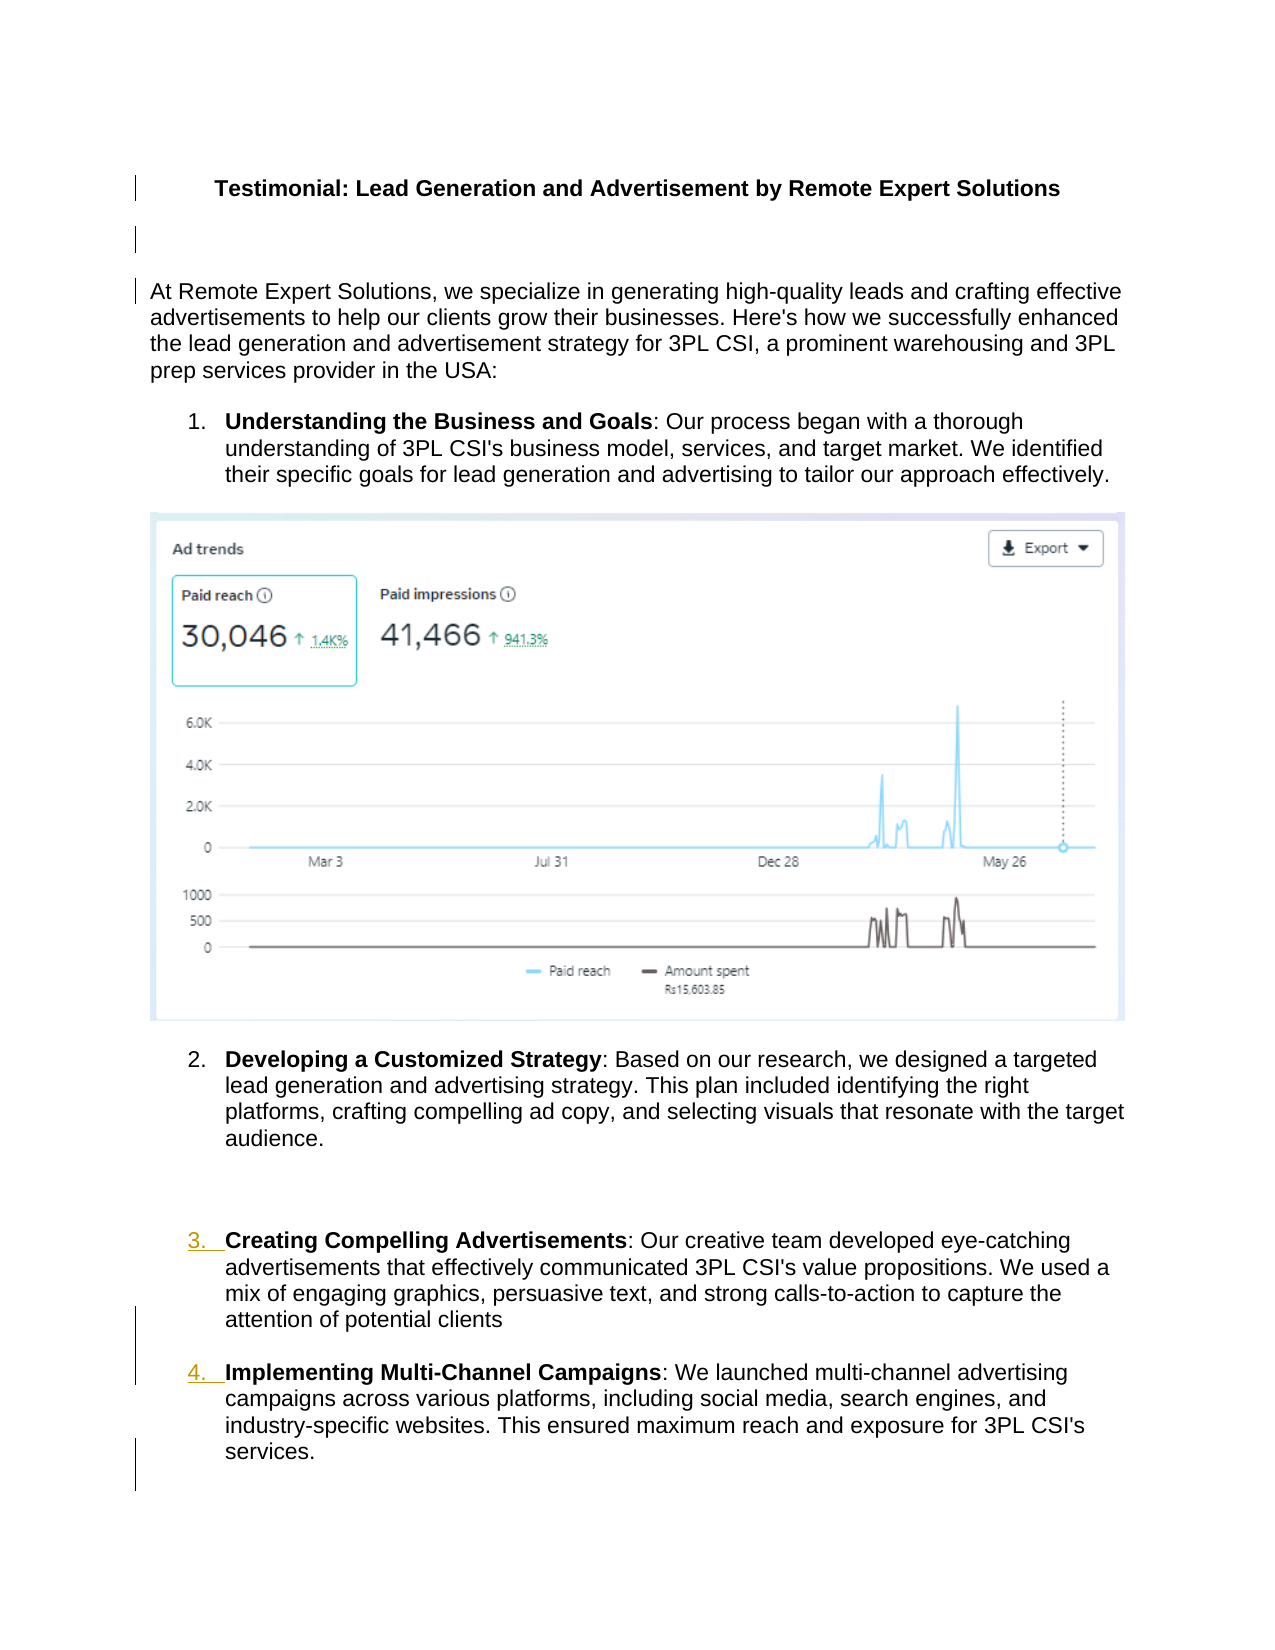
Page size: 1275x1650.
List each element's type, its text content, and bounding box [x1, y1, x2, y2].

picture [150, 512, 1125, 1021]
list Understanding the Business and Goals: Our process began with a thorough understanding of 3PL CSI's business model, services, and target market. We identified their specific goals for lead generation and advertising to tailor our approach effectively. [187, 408, 1125, 487]
list Implementing Multi-Channel Campaigns: We launched multi-channel advertising campaigns across various platforms, including social media, search engines, and industry-specific websites. This ensured maximum reach and exposure for 3PL CSI's services. [187, 1359, 1125, 1464]
list Creating Compelling Advertisements: Our creative team developed eye-catching advertisements that effectively communicated 3PL CSI's value propositions. We used a mix of engaging graphics, persuasive text, and strong calls-to-action to capture the attention of potential clients [187, 1227, 1125, 1333]
list Developing a Customized Strategy: Based on our research, we designed a targeted lead generation and advertising strategy. This plan included identifying the right platforms, crafting compelling ad copy, and selecting visuals that resonate with the target audience. [187, 1046, 1125, 1151]
text At Remote Expert Solutions, we specialize in generating high-quality leads and crafting effective advertisements to help our clients grow their businesses. Here's how we successfully enhanced the lead generation and advertisement strategy for 3PL CSI, a prominent warehousing and 3PL prep services provider in the USA: [150, 278, 1125, 383]
text Testimonial: Lead Generation and Advertisement by Remote Expert Solutions [150, 175, 1125, 201]
